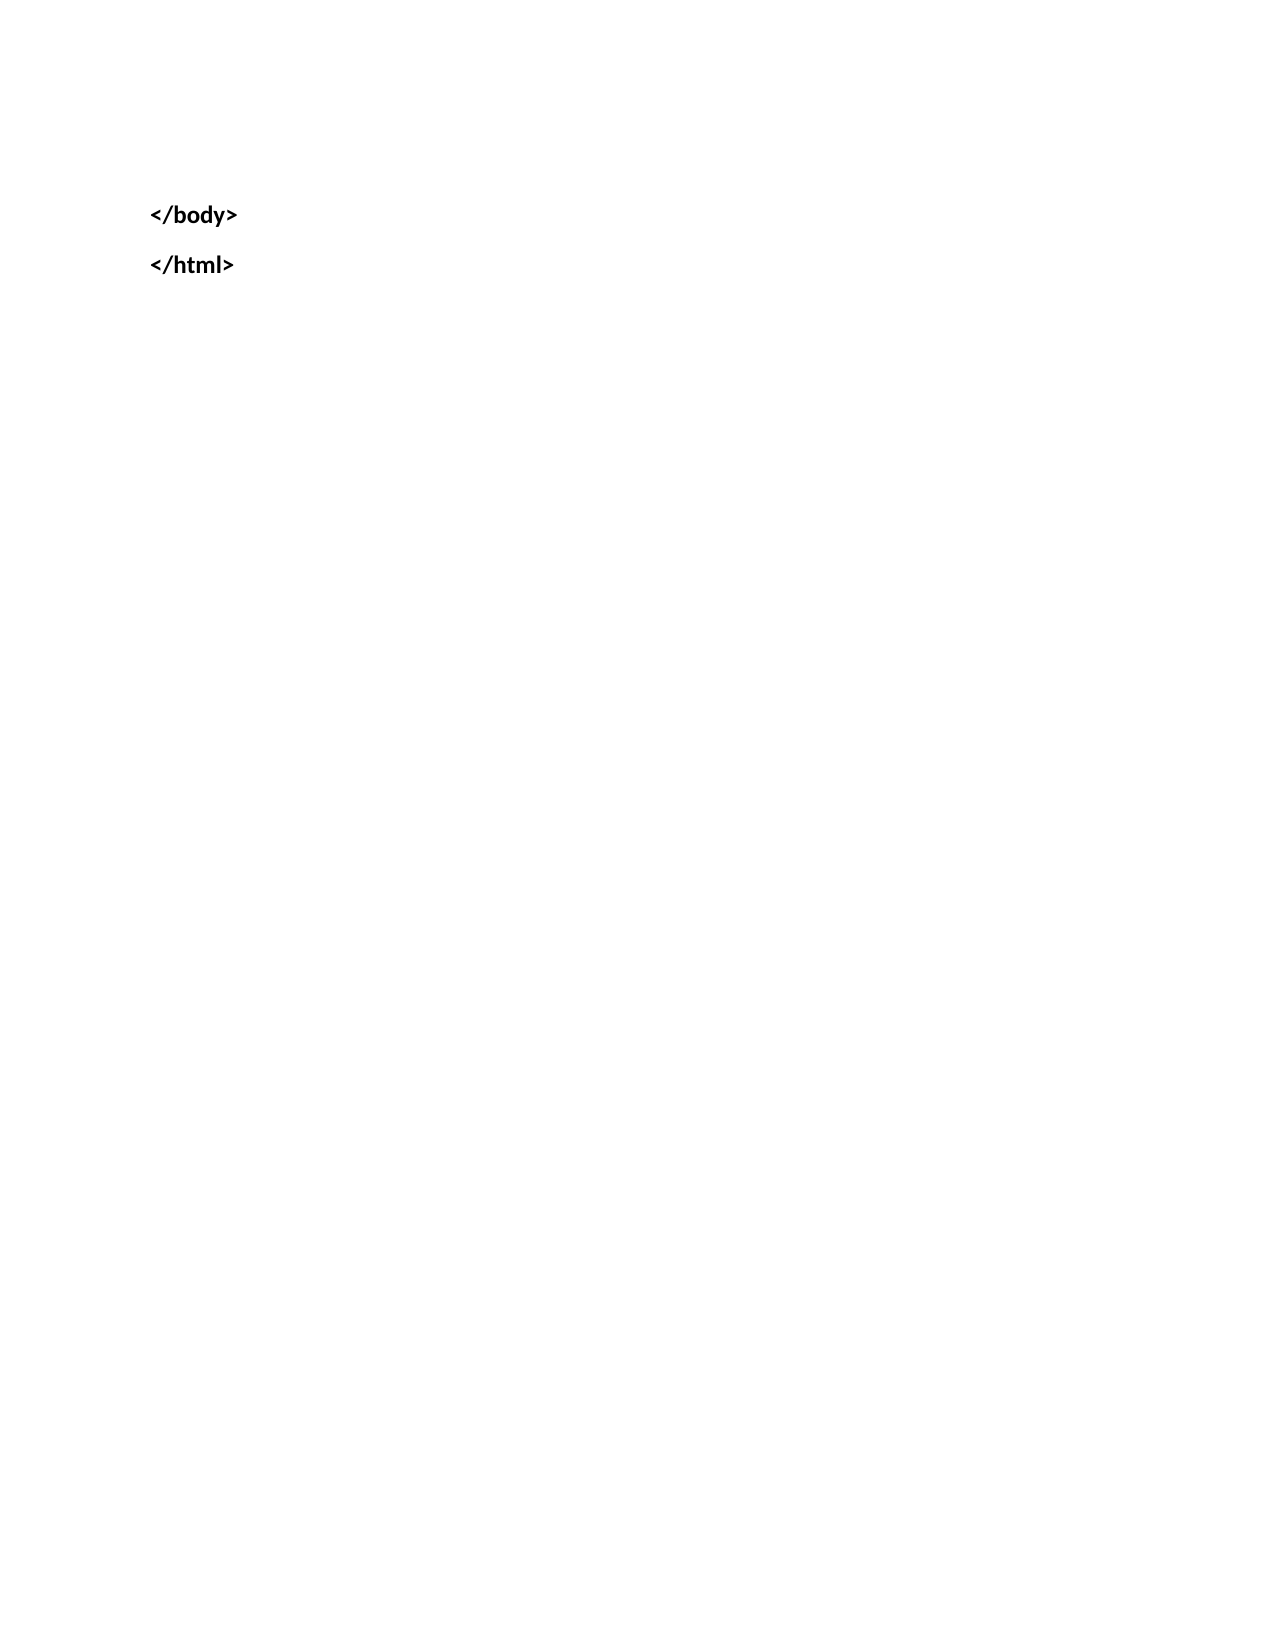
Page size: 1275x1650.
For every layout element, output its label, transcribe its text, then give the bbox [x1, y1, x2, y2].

text </body> [150, 199, 1125, 230]
text </html> [150, 249, 1125, 280]
